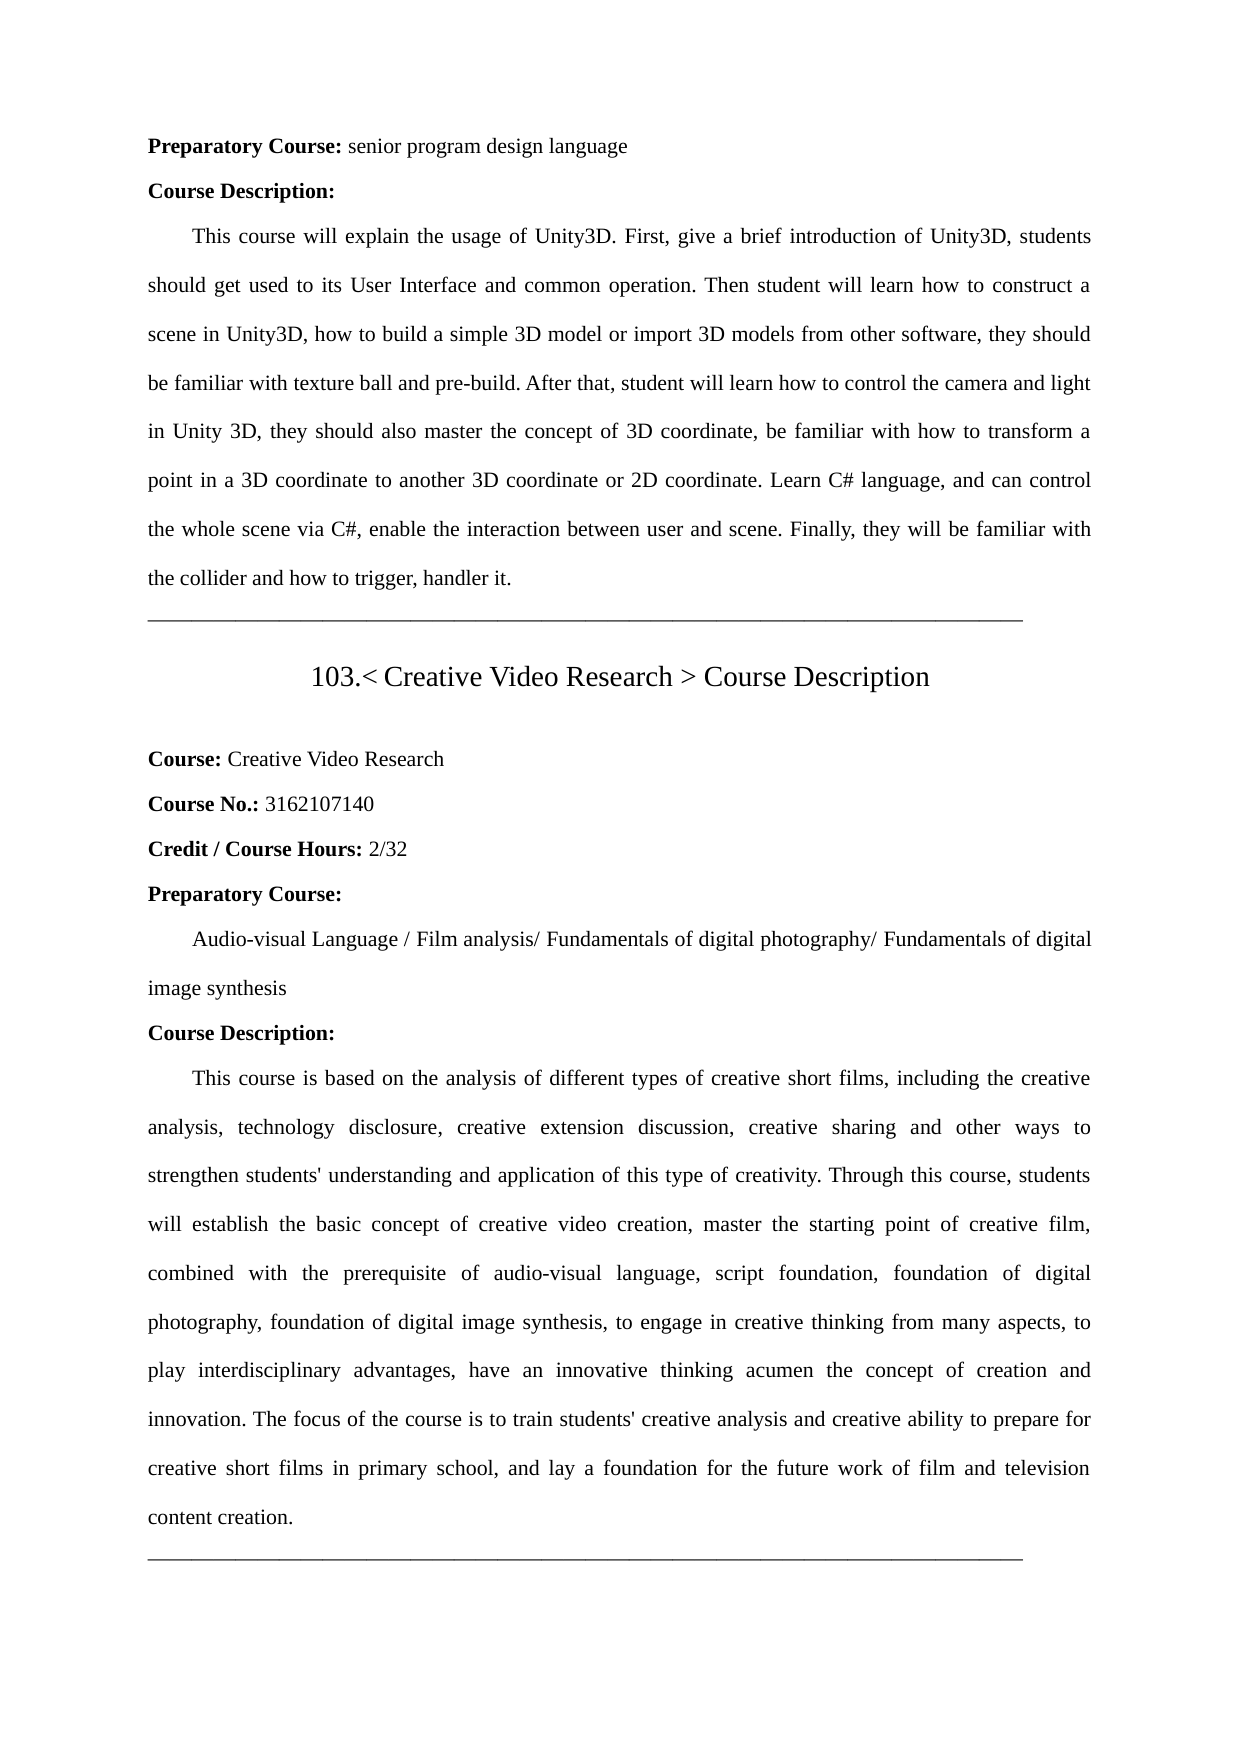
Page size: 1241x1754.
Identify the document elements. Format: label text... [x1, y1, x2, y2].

text This course is based on the analysis of different types of creative short films, including the creative analysis, technology disclosure, creative extension discussion, creative sharing and other ways to strengthen students' understanding and application of this type of creativity. Through this course, students will establish the basic concept of creative video creation, master the starting point of creative film, combined with the prerequisite of audio-visual language, script foundation, foundation of digital photography, foundation of digital image synthesis, to engage in creative thinking from many aspects, to play interdisciplinary advantages, have an innovative thinking acumen the concept of creation and innovation. The focus of the course is to train students' creative analysis and creative ability to prepare for creative short films in primary school, and lay a foundation for the future work of film and television content creation. [148, 1061, 1092, 1532]
text Course Description: [148, 1016, 1092, 1049]
text This course will explain the usage of Unity3D. First, give a brief introduction of Unity3D, students should get used to its User Interface and common operation. Then student will learn how to construct a scene in Unity3D, how to build a simple 3D model or import 3D models from other software, they should be familiar with texture ball and pre-build. After that, student will learn how to control the camera and light in Unity 3D, they should also master the concept of 3D coordinate, be familiar with how to transform a point in a 3D coordinate to another 3D coordinate or 2D coordinate. Learn C# language, and can control the whole scene via C#, enable the interaction between user and scene. Finally, they will be familiar with the collider and how to trigger, handler it. [148, 220, 1092, 593]
text Course Description: [148, 174, 1092, 207]
text Audio-visual Language / Film analysis/ Fundamentals of digital photography/ Fundamentals of digital image synthesis [148, 922, 1092, 1003]
text ———————————————————————————————————————— [148, 606, 1092, 631]
text Course: Creative Video Research [148, 742, 1092, 774]
text 103.< Creative Video Research > Course Description [148, 644, 1092, 709]
text Course No.: 3162107140 [148, 787, 1092, 819]
text Preparatory Course: [148, 877, 1092, 910]
text ———————————————————————————————————————— [148, 1545, 1092, 1570]
text Preparatory Course: senior program design language [148, 129, 1092, 162]
text Credit / Course Hours: 2/32 [148, 832, 1092, 864]
